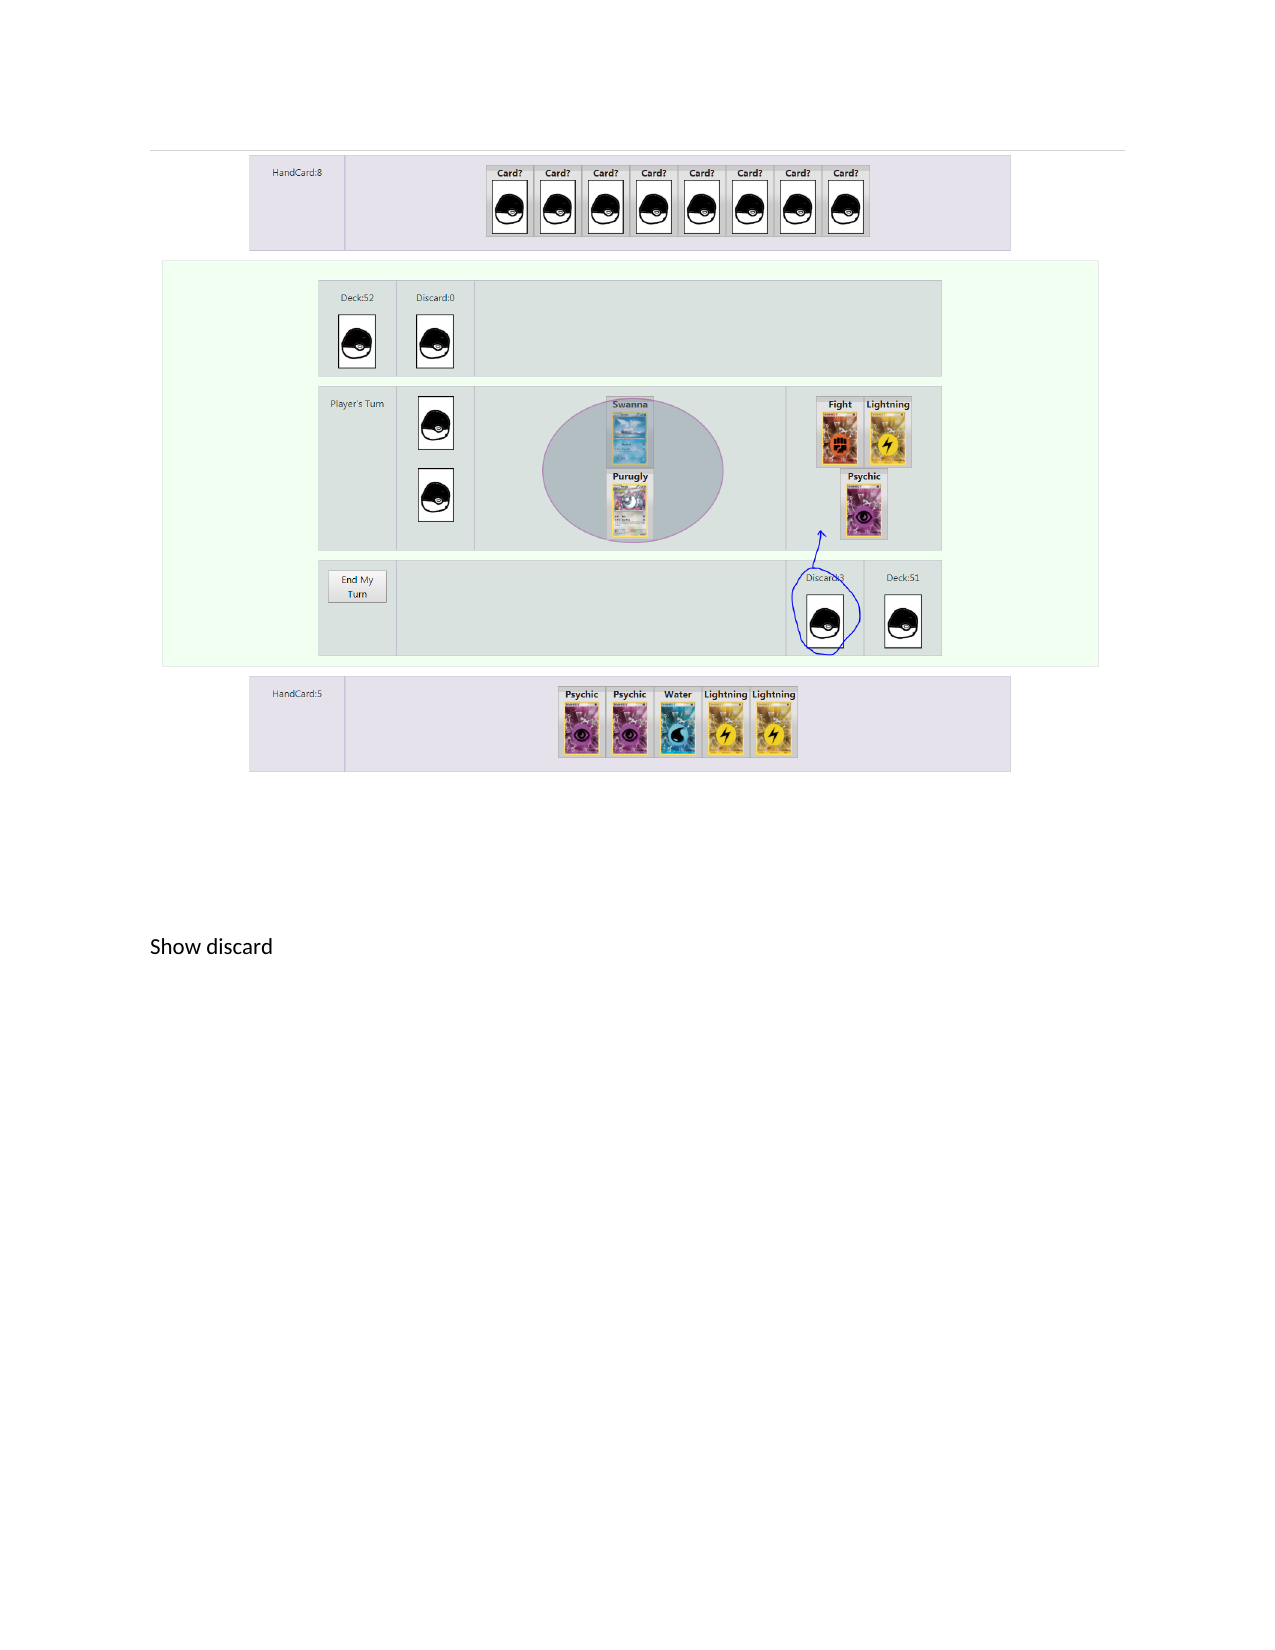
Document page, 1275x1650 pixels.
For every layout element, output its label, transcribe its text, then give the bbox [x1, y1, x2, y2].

text Show discard [150, 932, 1125, 961]
picture [150, 150, 1125, 773]
